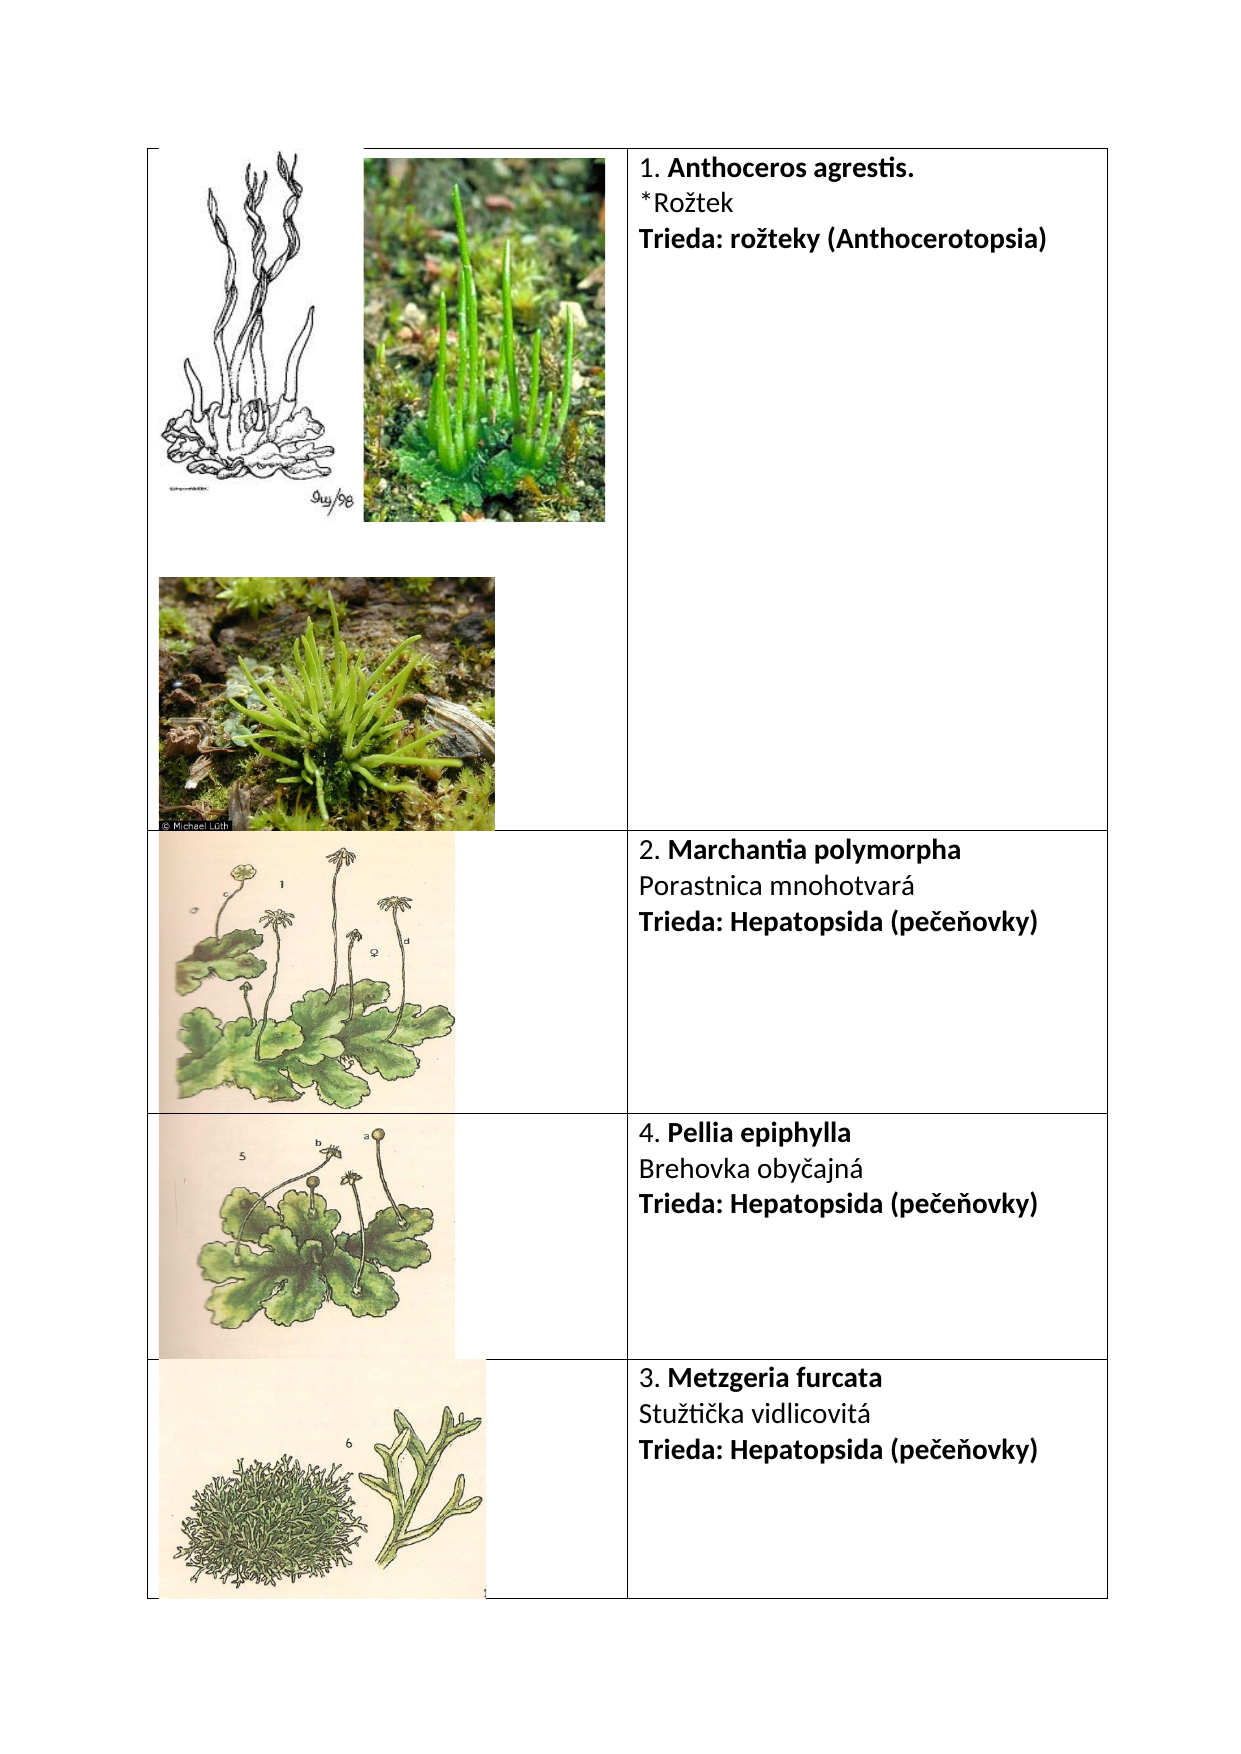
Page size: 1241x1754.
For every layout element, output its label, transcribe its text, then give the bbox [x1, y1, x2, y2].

table_cell 2. Marchantia polymorpha Porastnica mnohotvará Trieda: Hepatopsida (pečeňovky) [628, 831, 1107, 1113]
table_cell [456, 1114, 627, 1358]
picture [158, 148, 606, 522]
table_cell 4. Pellia epiphylla Brehovka obyčajná Trieda: Hepatopsida (pečeňovky) [628, 1114, 1107, 1358]
table_cell [148, 1114, 158, 1358]
table_header 1. Anthoceros agrestis. *Rožtek Trieda: rožteky (Anthocerotopsia) [628, 149, 1107, 830]
picture [158, 577, 495, 1113]
table_cell 3. Metzgeria furcata Stužtička vidlicovitá Trieda: Hepatopsida (pečeňovky) [628, 1360, 1107, 1598]
table_cell [148, 1360, 158, 1598]
table_cell [148, 831, 158, 1113]
table_cell [487, 1360, 627, 1598]
table_cell [456, 831, 627, 1113]
picture [158, 1114, 487, 1599]
table_header [148, 149, 627, 830]
